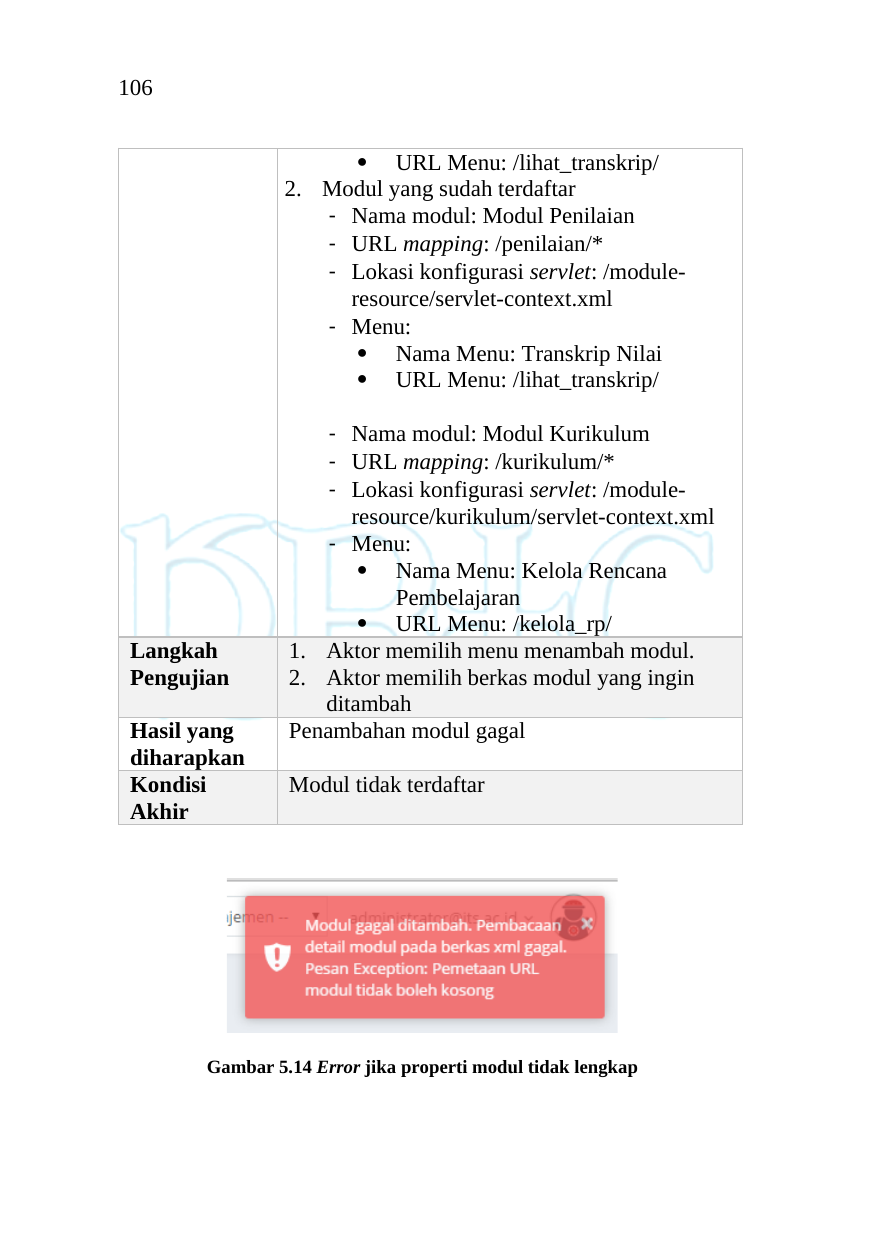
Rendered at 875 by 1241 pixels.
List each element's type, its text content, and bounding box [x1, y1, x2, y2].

table_cell Langkah Pengujian [119, 638, 277, 717]
picture [226, 878, 618, 1033]
table_cell Aktor memilih menu menambah modul. Aktor memilih berkas modul yang ingin ditambah [278, 638, 742, 717]
table_cell Penambahan modul gagal [278, 718, 742, 770]
table_cell Data Uji [119, 149, 277, 636]
table_cell Kondisi Akhir [119, 771, 277, 824]
table_cell Hasil yang diharapkan [119, 718, 277, 770]
table_cell Modul tidak terdaftar [278, 771, 742, 824]
